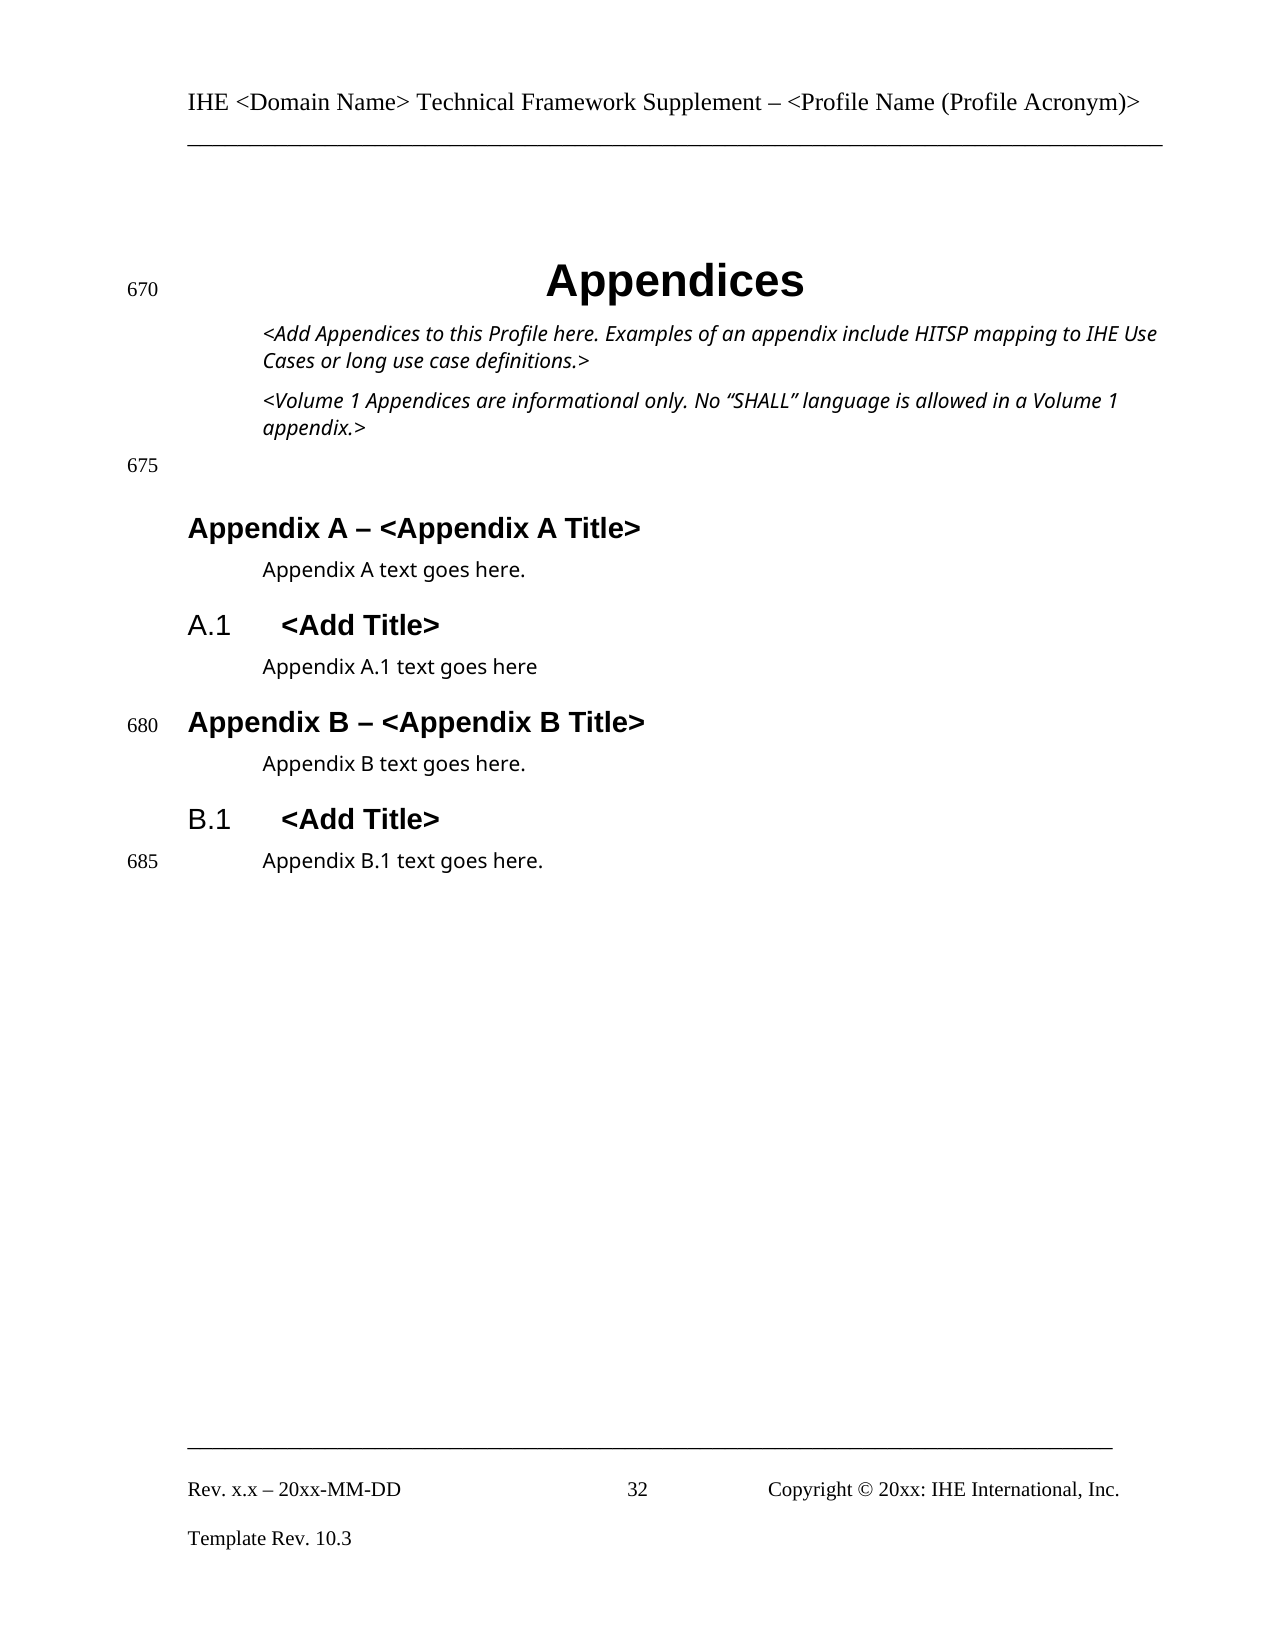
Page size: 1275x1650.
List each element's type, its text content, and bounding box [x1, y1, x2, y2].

text <Volume 1 Appendices are informational only. No “SHALL” language is allowed in a Volume 1 appendix.> [262, 387, 1162, 441]
title Appendices [187, 253, 1162, 306]
text Appendix A text goes here. [262, 556, 1162, 583]
text Appendix B.1 text goes here. [262, 847, 1162, 874]
subtitle Appendix B – <Appendix B Title> [187, 705, 1162, 739]
text Appendix A.1 text goes here [262, 653, 1162, 680]
text <Add Appendices to this Profile here. Examples of an appendix include HITSP mapping to IHE Use Cases or long use case definitions.> [262, 320, 1162, 374]
text Appendix B text goes here. [262, 750, 1162, 777]
subtitle Appendix A – <Appendix A Title> [187, 511, 1162, 545]
subtitle <Add Title> [187, 608, 1162, 642]
subtitle <Add Title> [187, 802, 1162, 836]
